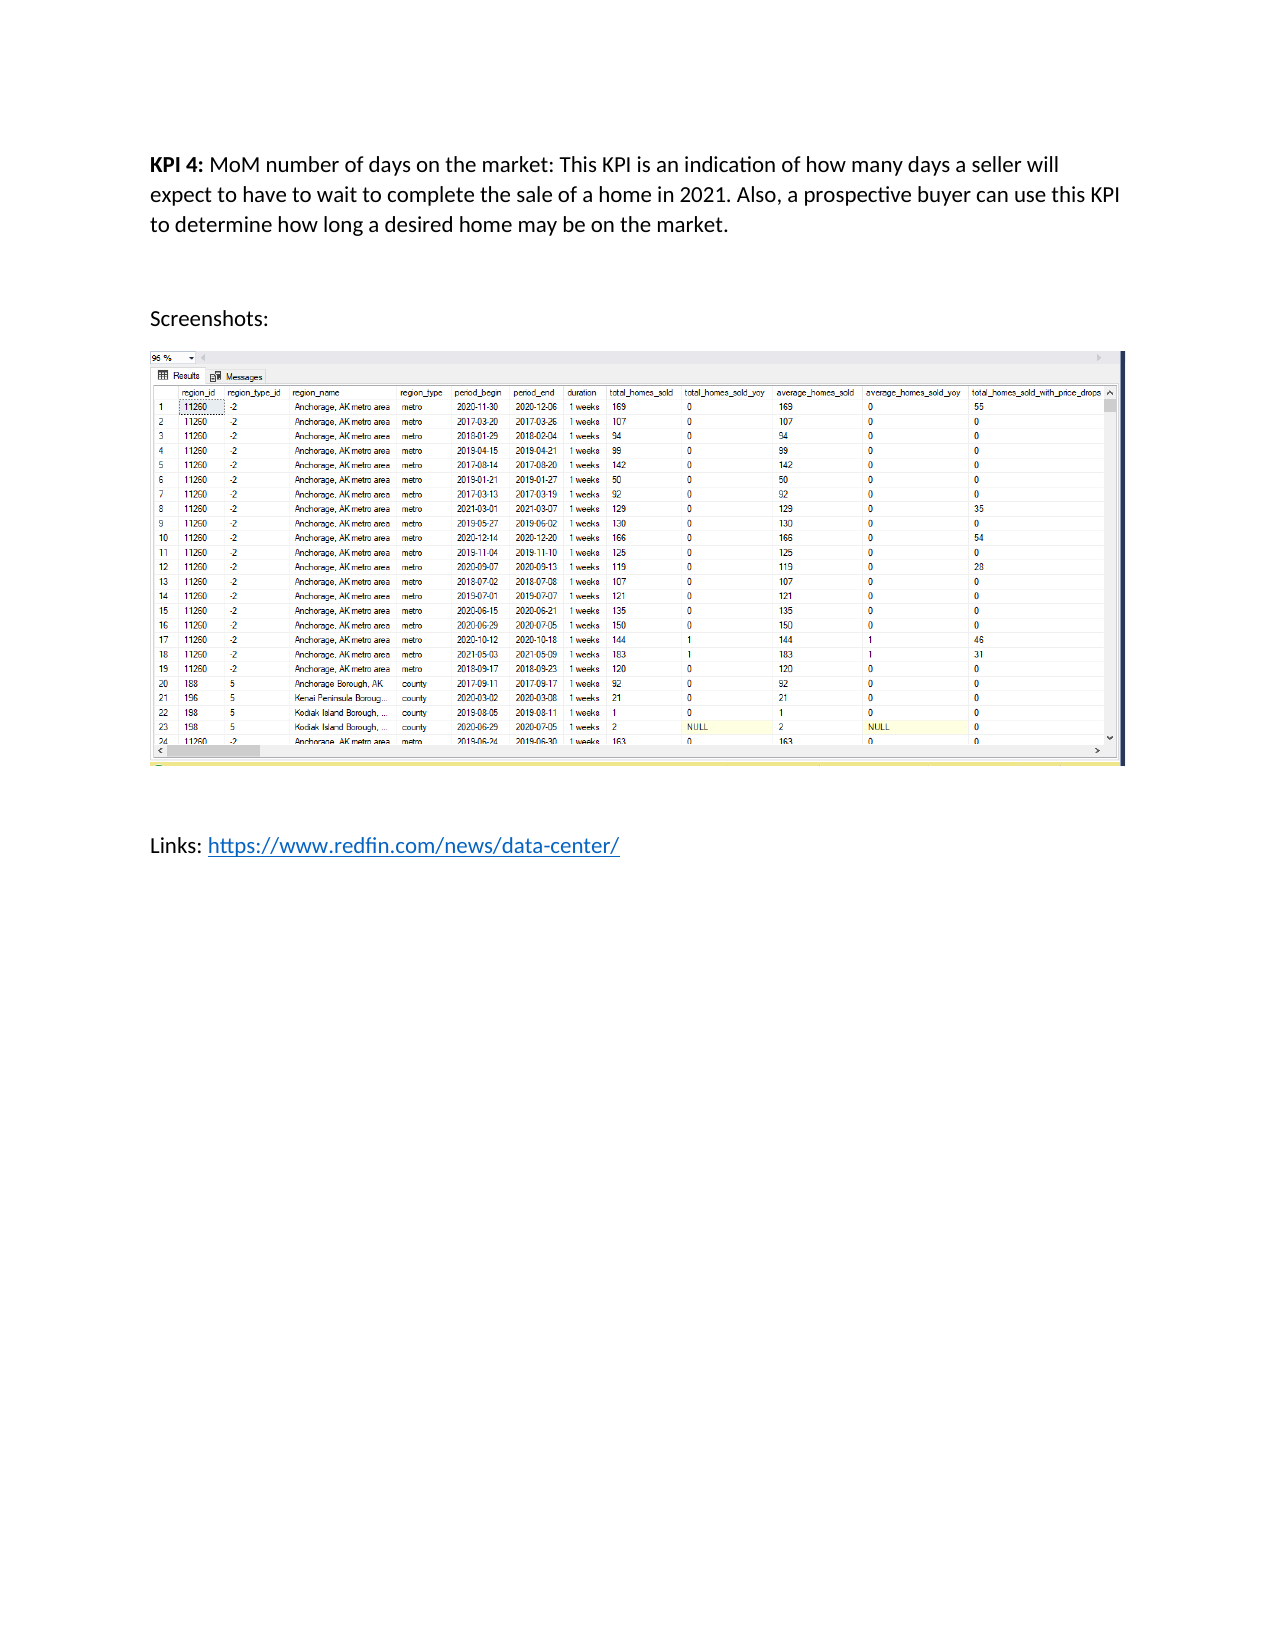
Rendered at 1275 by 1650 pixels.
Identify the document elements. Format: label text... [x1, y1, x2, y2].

text Links: https://www.redfin.com/news/data-center/ [150, 831, 1125, 859]
picture [150, 351, 1125, 766]
text KPI 4: MoM number of days on the market: This KPI is an indication of how many days a seller will expect to have to wait to complete the sale of a home in 2021. Also, a prospective buyer can use this KPI to determine how long a desired home may be on the market. [150, 150, 1125, 238]
text Screenshots: [150, 304, 1125, 332]
